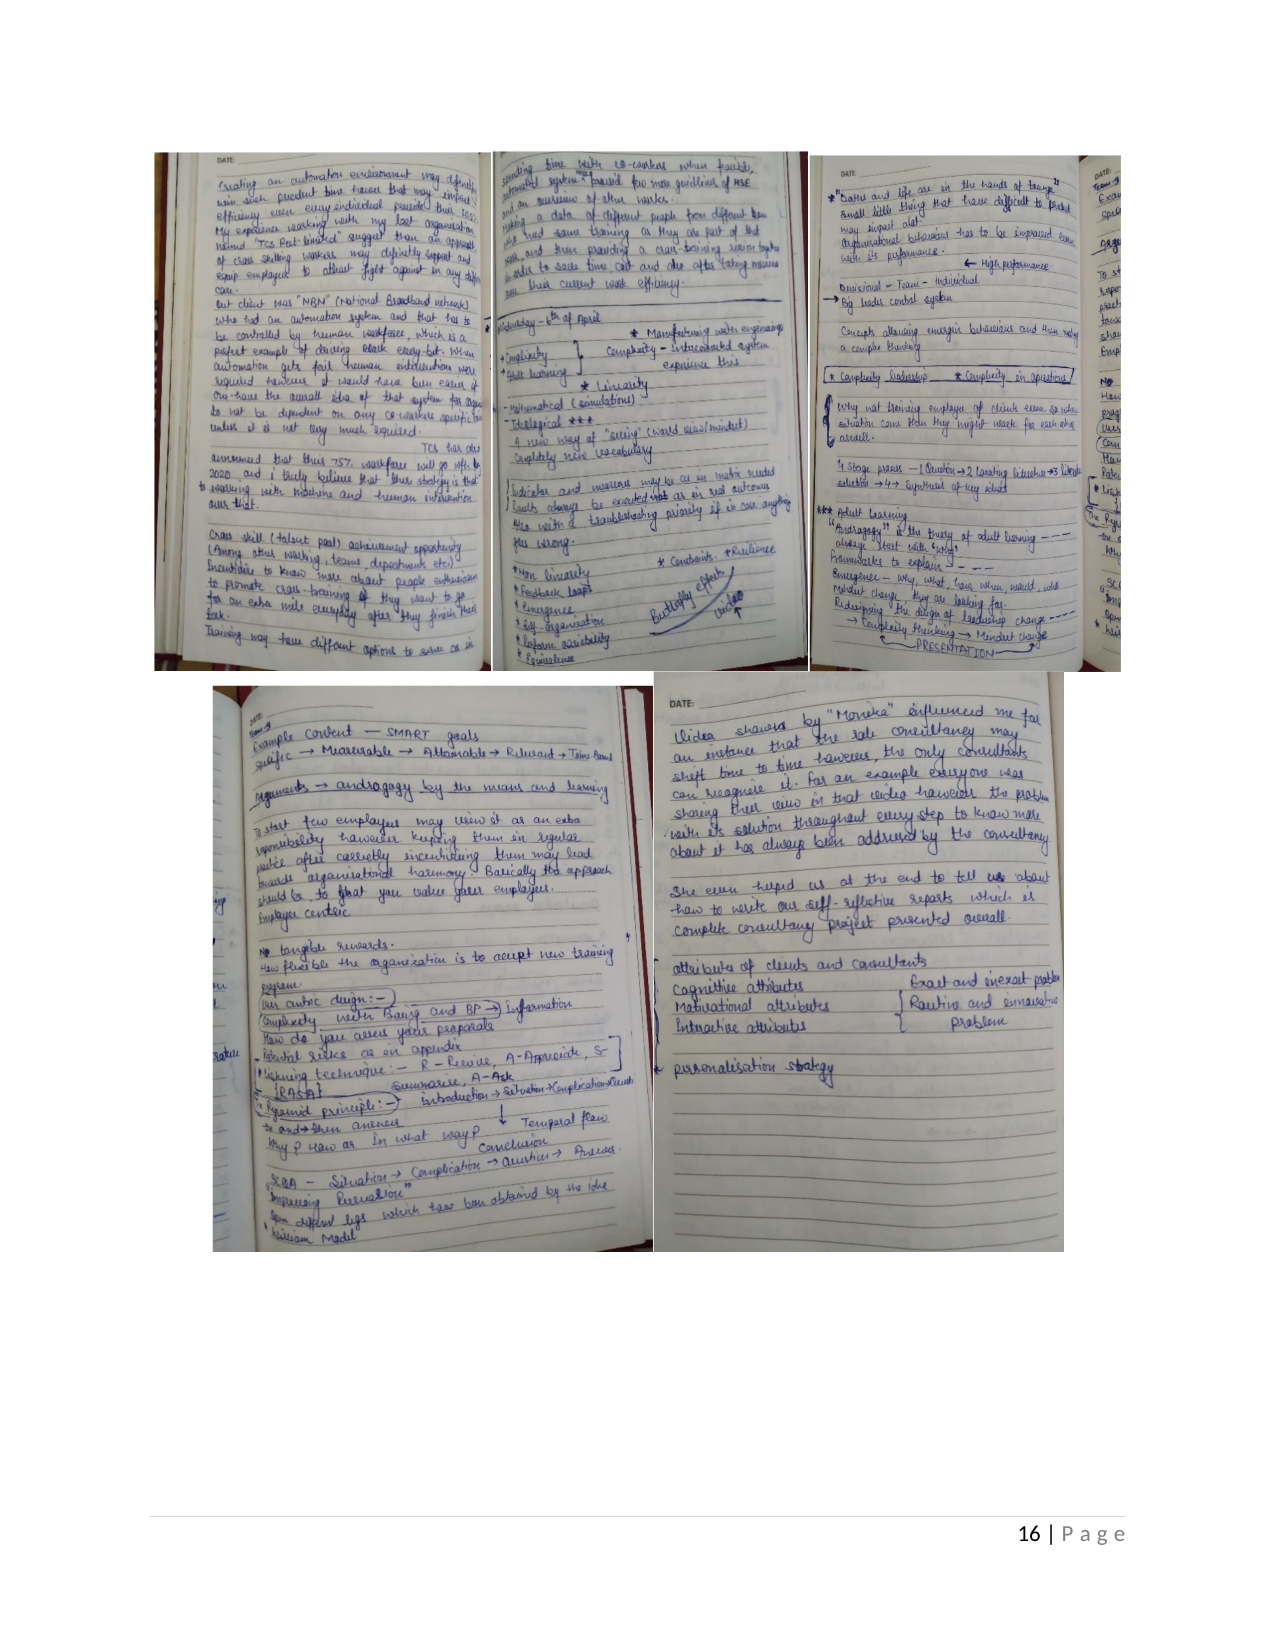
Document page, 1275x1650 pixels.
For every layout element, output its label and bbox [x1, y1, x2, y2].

picture [810, 156, 1120, 671]
picture [493, 152, 808, 671]
picture [213, 686, 652, 1252]
picture [654, 672, 1064, 1252]
picture [155, 153, 491, 670]
